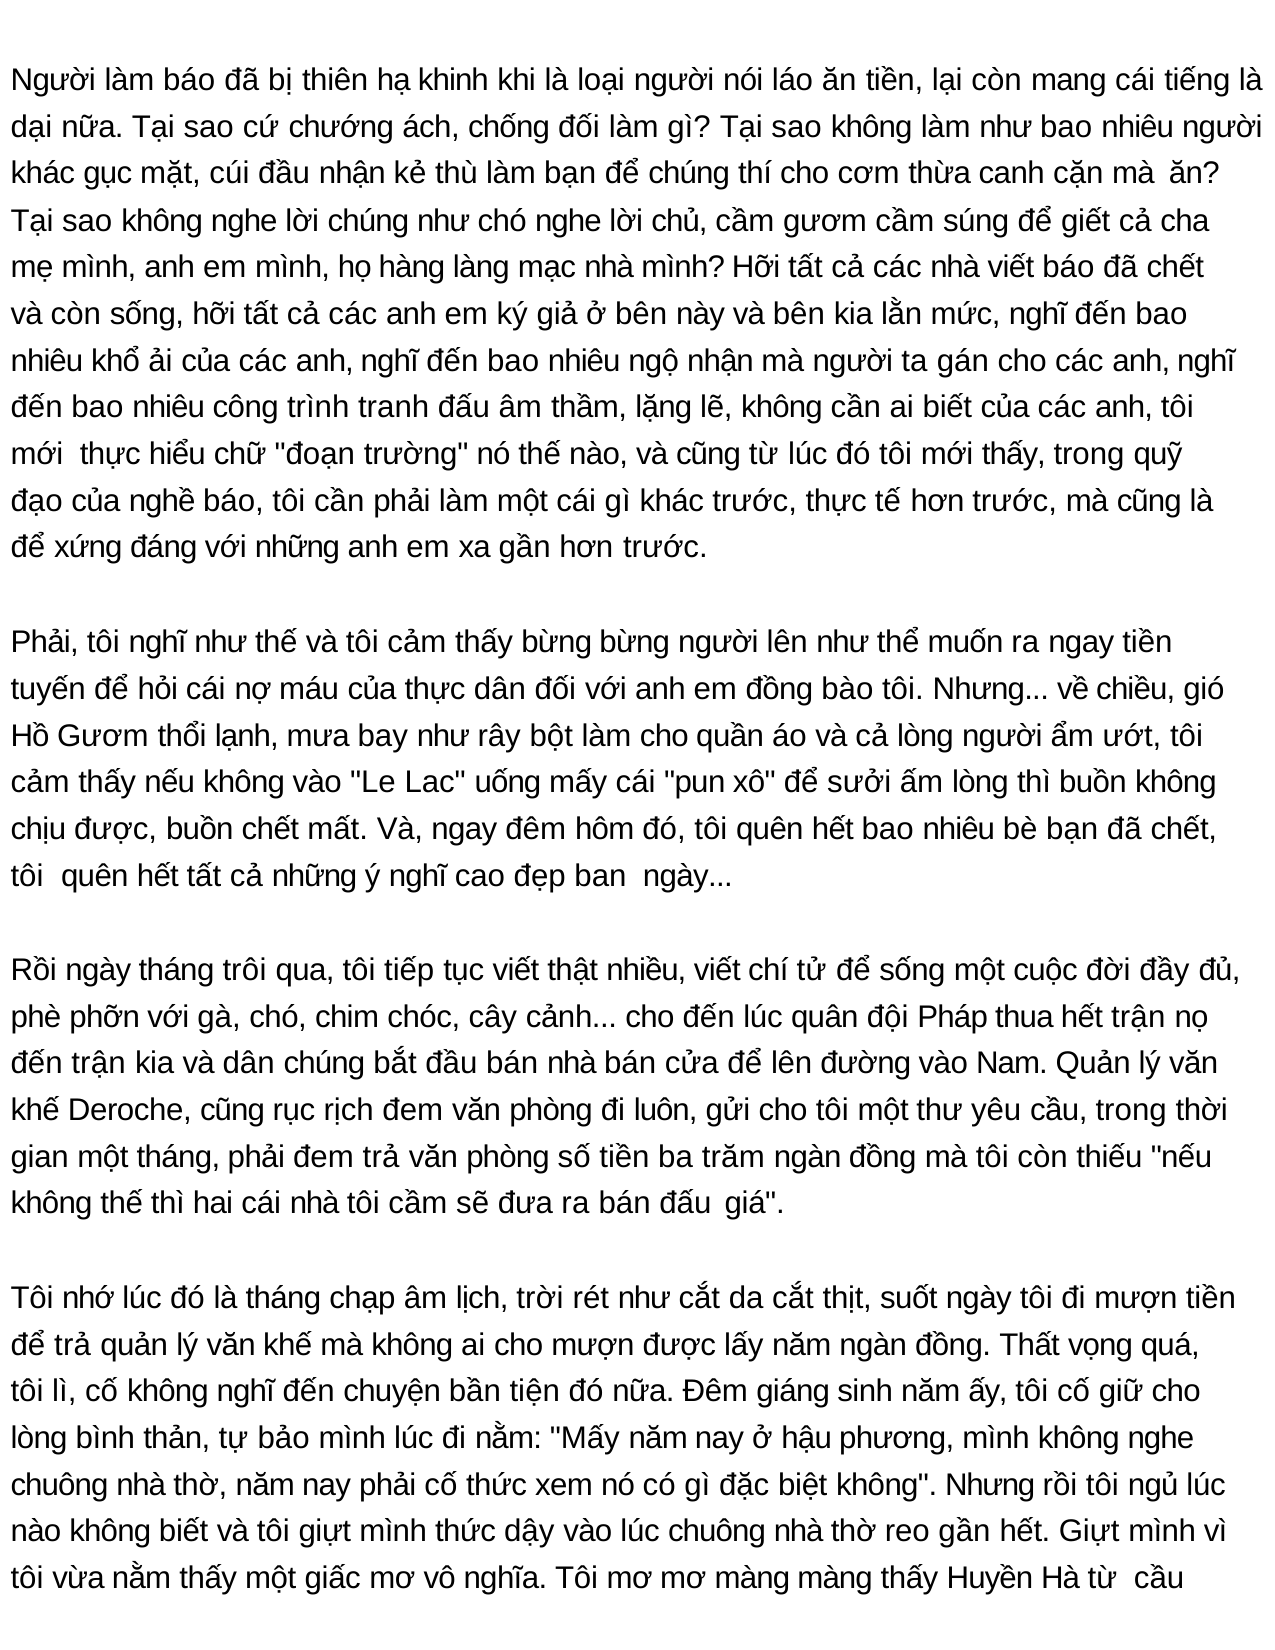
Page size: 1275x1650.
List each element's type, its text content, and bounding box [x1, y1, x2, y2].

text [10, 1279, 1240, 1595]
text Phải, tôi nghĩ như thế và tôi cảm thấy bừng bừng người lên như thể muốn ra ngay tiền tuyến để hỏi cái nợ máu của thực dân đối với anh em đồng bào tôi. Nhưng... về chiều, gió Hồ Gươm thổi lạnh, mưa bay như rây bột làm cho quần áo và cả lòng người ẩm ướt, tôi cảm thấy nếu không vào "Le Lac" uống mấy cái "pun xô" để sưởi ấm lòng thì buồn không chịu được, buồn chết mất. Và, ngay đêm hôm đó, tôi quên hết bao nhiêu bè bạn đã chết, tôi quên hết tất cả những ý nghĩ cao đẹp ban ngày... [10, 623, 1252, 892]
text Người làm báo đã bị thiên hạ khinh khi là loại người nói láo ăn tiền, lại còn mang cái tiếng là dại nữa. Tại sao cứ chướng ách, chống đối làm gì? Tại sao không làm như bao nhiêu người khác gục mặt, cúi đầu nhận kẻ thù làm bạn để chúng thí cho cơm thừa canh cặn mà ăn? [10, 61, 1262, 191]
text Rồi ngày tháng trôi qua, tôi tiếp tục viết thật nhiều, viết chí tử để sống một cuộc đời đầy đủ, phè phỡn với gà, chó, chim chóc, cây cảnh... cho đến lúc quân đội Pháp thua hết trận nọ đến trận kia và dân chúng bắt đầu bán nhà bán cửa để lên đường vào Nam. Quản lý văn khế Deroche, cũng rục rịch đem văn phòng đi luôn, gửi cho tôi một thư yêu cầu, trong thời gian một tháng, phải đem trả văn phòng số tiền ba trăm ngàn đồng mà tôi còn thiếu "nếu không thế thì hai cái nhà tôi cầm sẽ đưa ra bán đấu giá". [10, 951, 1240, 1220]
text Tại sao không nghe lời chúng như chó nghe lời chủ, cầm gươm cầm súng để giết cả cha mẹ mình, anh em mình, họ hàng làng mạc nhà mình? Hỡi tất cả các nhà viết báo đã chết và còn sống, hỡi tất cả các anh em ký giả ở bên này và bên kia lằn mức, nghĩ đến bao nhiêu khổ ải của các anh, nghĩ đến bao nhiêu ngộ nhận mà người ta gán cho các anh, nghĩ đến bao nhiêu công trình tranh đấu âm thầm, lặng lẽ, không cần ai biết của các anh, tôi mới thực hiểu chữ "đoạn trường" nó thế nào, và cũng từ lúc đó tôi mới thấy, trong quỹ đạo của nghề báo, tôi cần phải làm một cái gì khác trước, thực tế hơn trước, mà cũng là để xứng đáng với những anh em xa gần hơn trước. [10, 202, 1240, 564]
